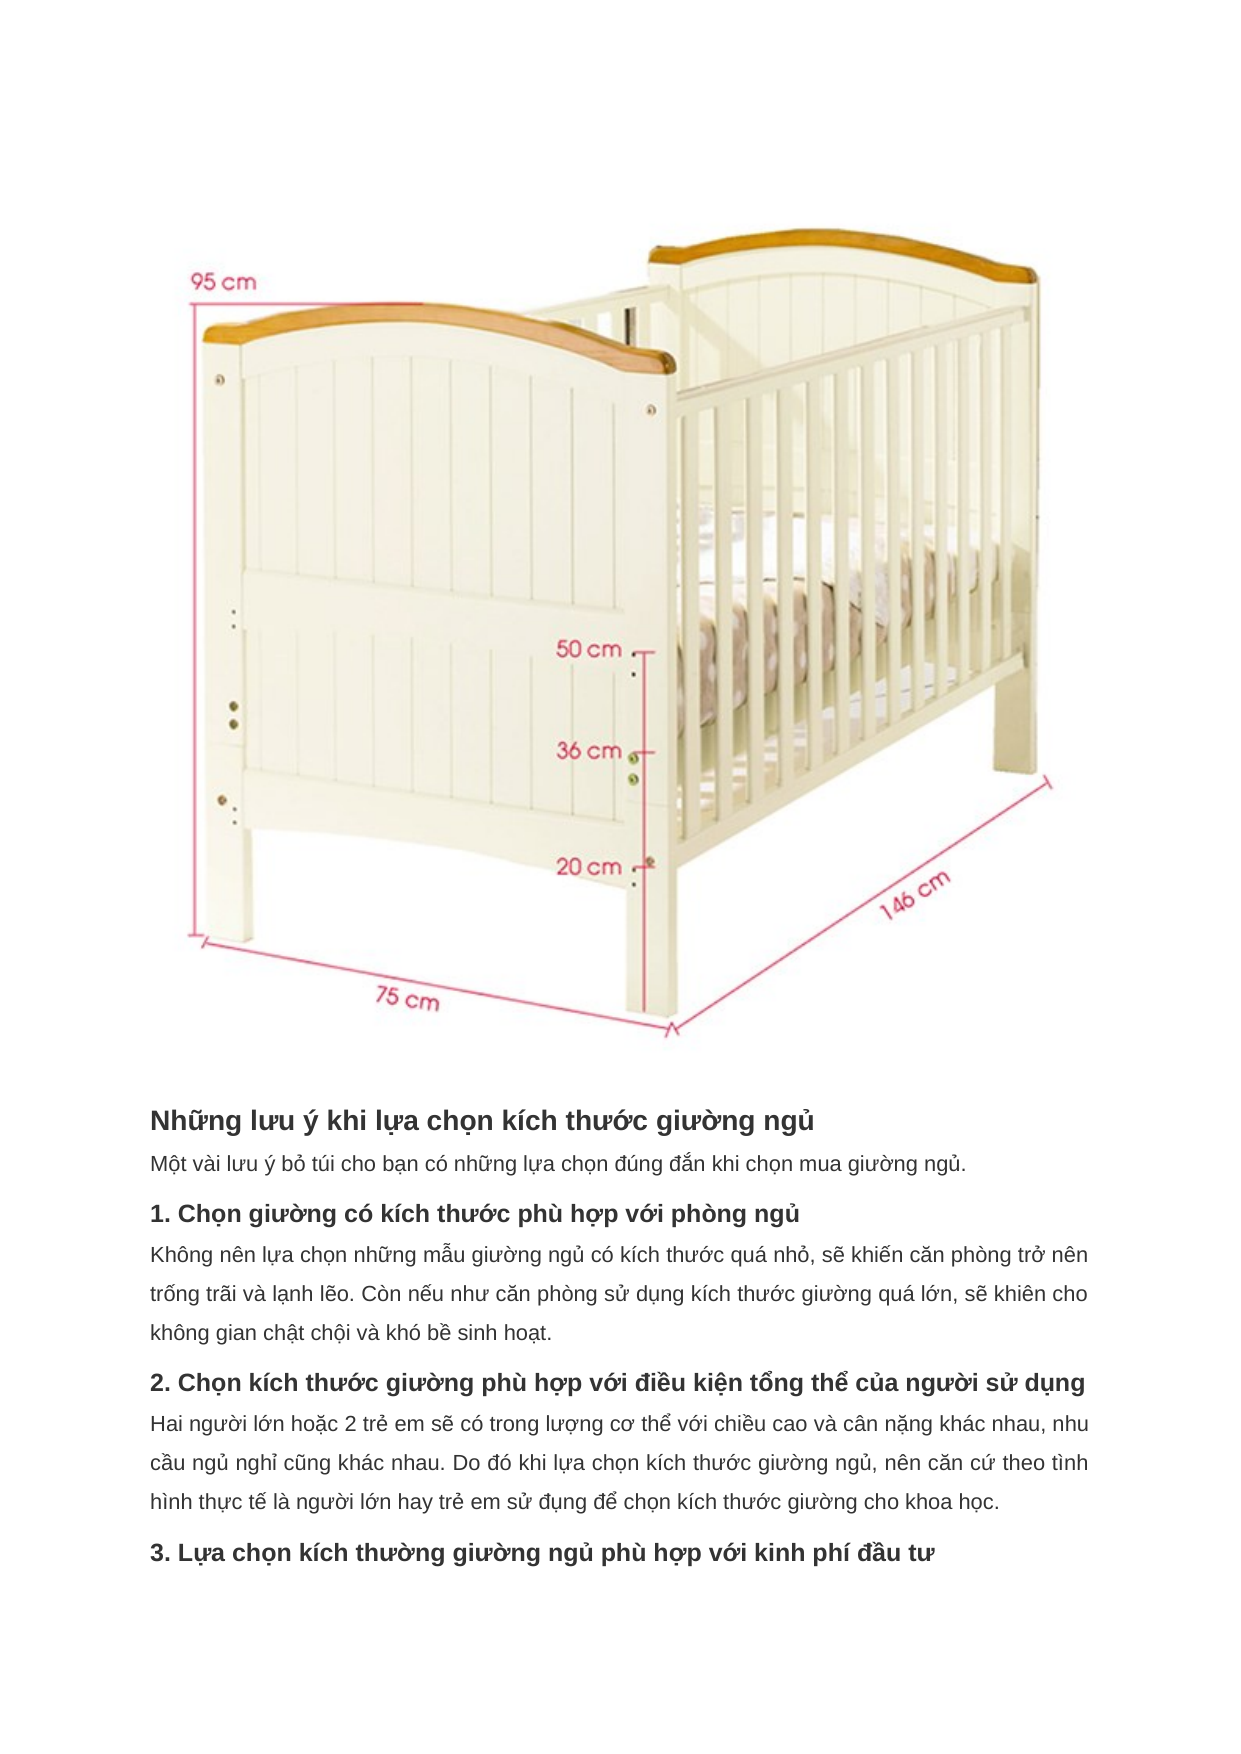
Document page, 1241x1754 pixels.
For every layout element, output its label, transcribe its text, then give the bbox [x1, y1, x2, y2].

text Những lưu ý khi lựa chọn kích thước giường ngủ [150, 1104, 1090, 1137]
text Không nên lựa chọn những mẫu giường ngủ có kích thước quá nhỏ, sẽ khiến căn phòng trở nên trống trãi và lạnh lẽo. Còn nếu như căn phòng sử dụng kích thước giường quá lớn, sẽ khiên cho không gian chật chội và khó bề sinh hoạt. [150, 1228, 1090, 1345]
text 2. Chọn kích thước giường phù hợp với điều kiện tổng thể của người sử dụng [150, 1368, 1090, 1397]
text 3. Lựa chọn kích thường giường ngủ phù hợp với kinh phí đầu tư [150, 1538, 1090, 1567]
text 1. Chọn giường có kích thước phù hợp với phòng ngủ [150, 1199, 1090, 1228]
text Một vài lưu ý bỏ túi cho bạn có những lựa chọn đúng đắn khi chọn mua giường ngủ. [150, 1137, 1090, 1176]
picture [150, 150, 1088, 1088]
text Hai người lớn hoặc 2 trẻ em sẽ có trong lượng cơ thể với chiều cao và cân nặng khác nhau, nhu cầu ngủ nghỉ cũng khác nhau. Do đó khi lựa chọn kích thước giường ngủ, nên căn cứ theo tình hình thực tế là người lớn hay trẻ em sử đụng để chọn kích thước giường cho khoa học. [150, 1397, 1090, 1514]
